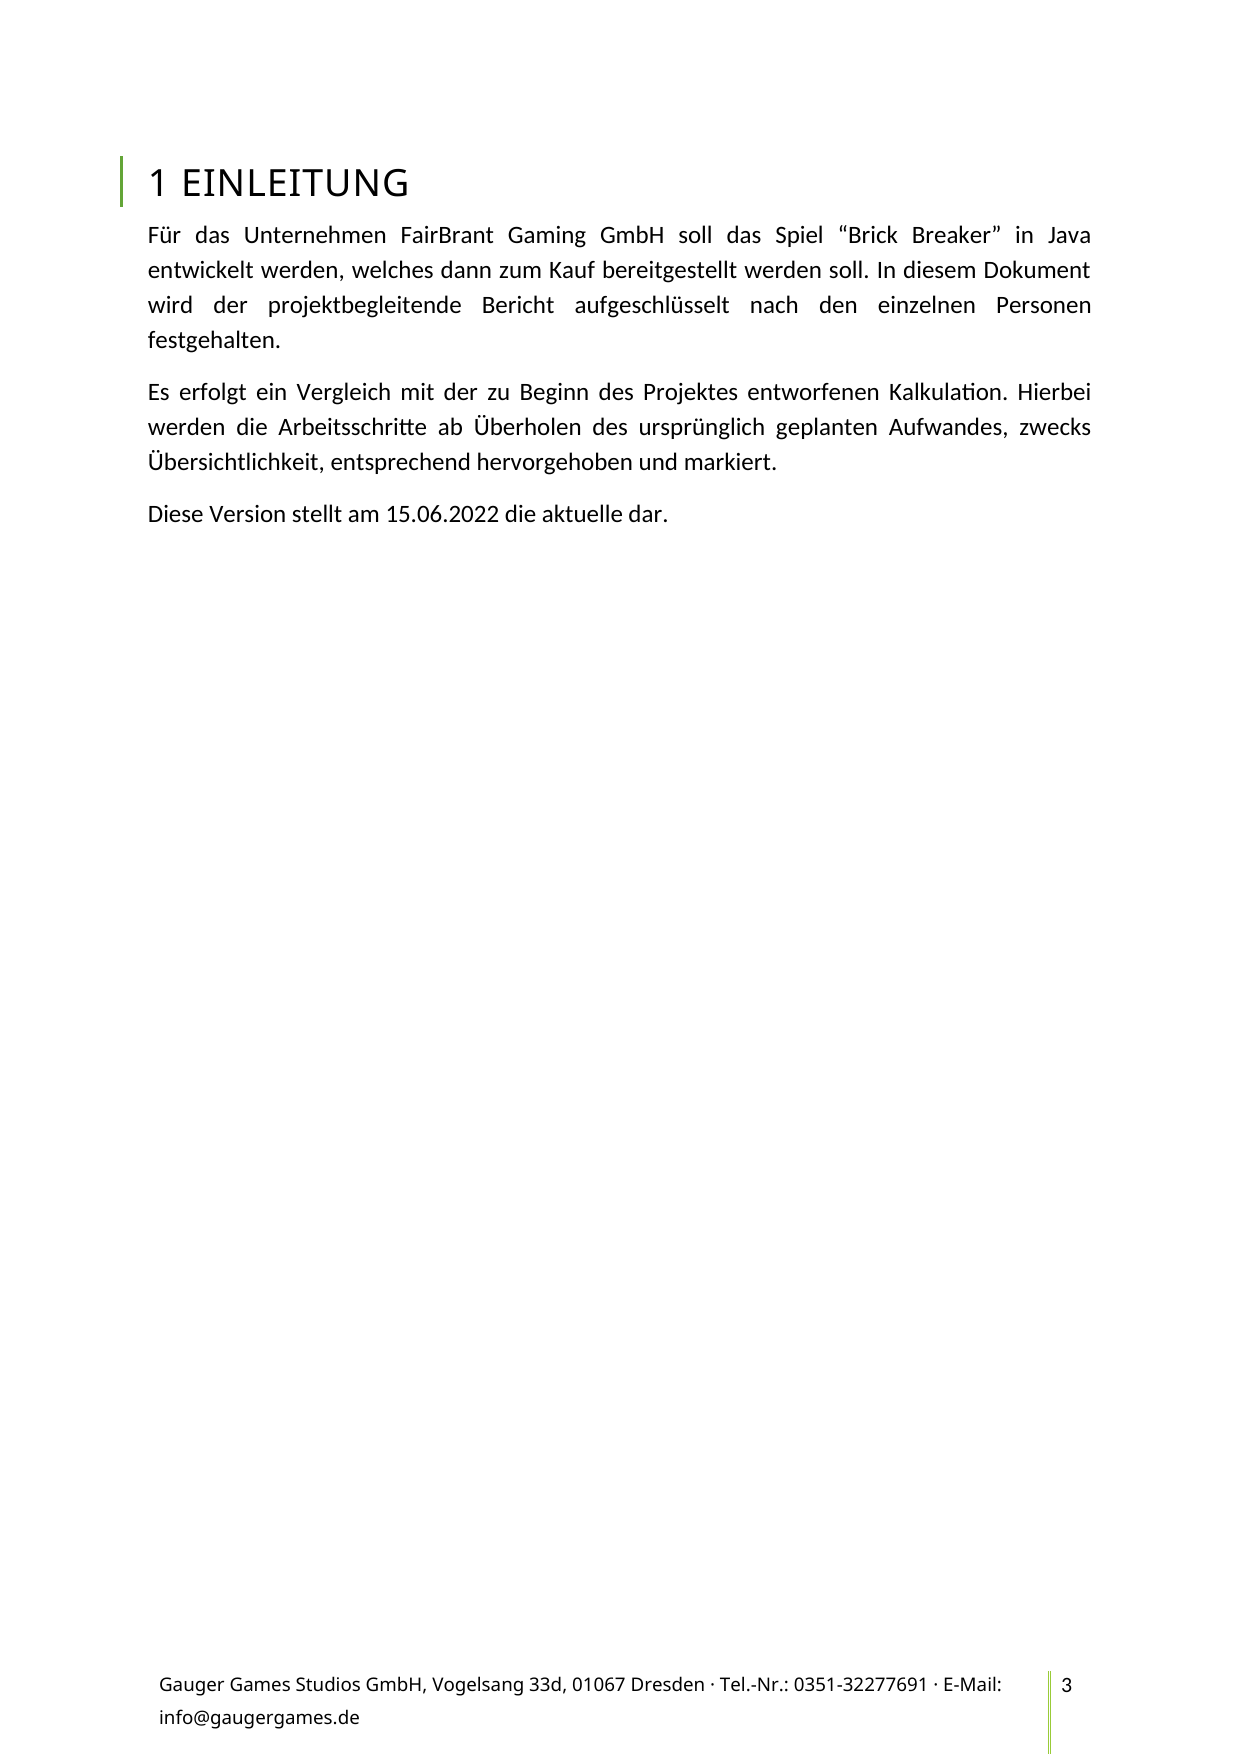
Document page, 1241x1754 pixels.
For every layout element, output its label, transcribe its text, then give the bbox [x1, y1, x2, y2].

subtitle 1 Einleitung [123, 156, 1092, 207]
text Es erfolgt ein Vergleich mit der zu Beginn des Projektes entworfenen Kalkulation. Hierbei werden die Arbeitsschritte ab Überholen des ursprünglich geplanten Aufwandes, zwecks Übersichtlichkeit, entsprechend hervorgehoben und markiert. [148, 376, 1092, 477]
text Diese Version stellt am 15.06.2022 die aktuelle dar. [148, 498, 1092, 528]
text Für das Unternehmen FairBrant Gaming GmbH soll das Spiel “Brick Breaker” in Java entwickelt werden, welches dann zum Kauf bereitgestellt werden soll. In diesem Dokument wird der projektbegleitende Bericht aufgeschlüsselt nach den einzelnen Personen festgehalten. [148, 219, 1092, 355]
